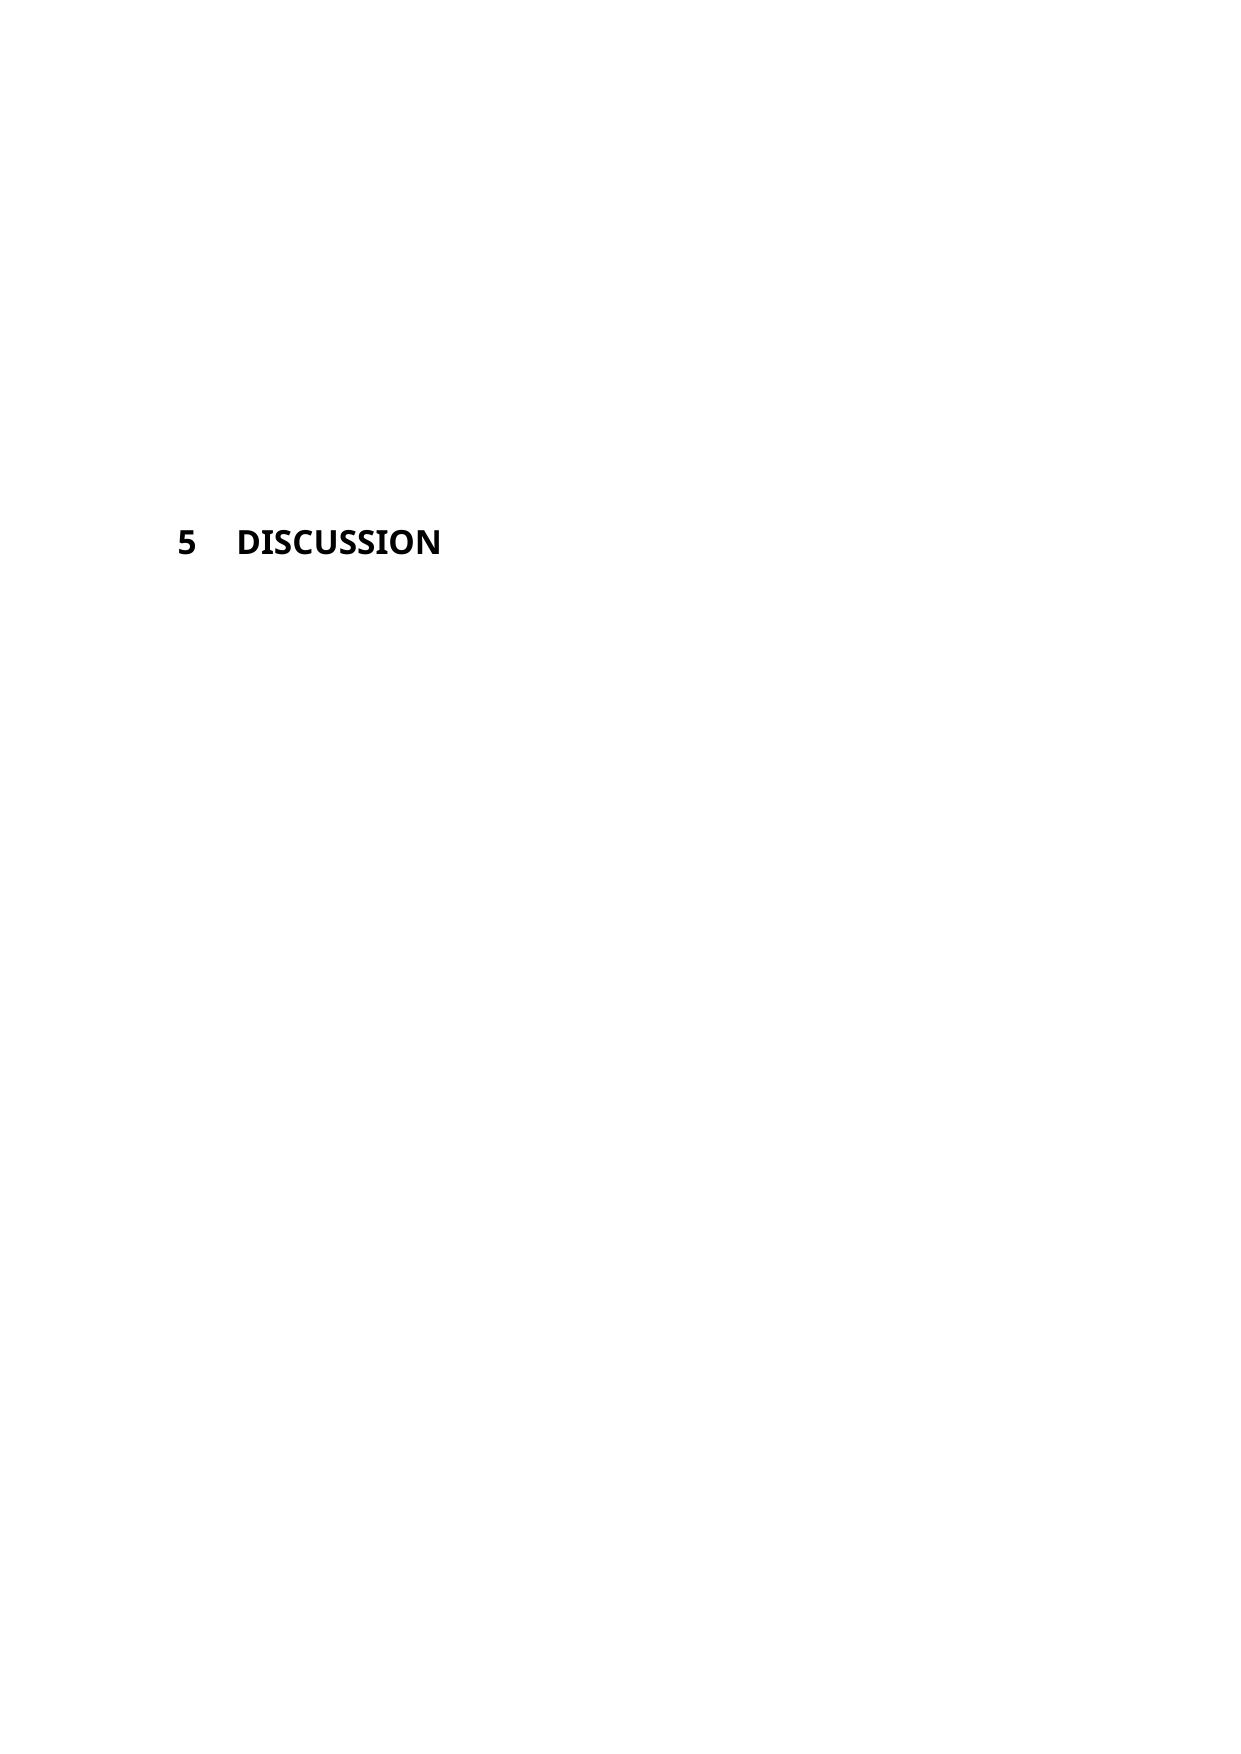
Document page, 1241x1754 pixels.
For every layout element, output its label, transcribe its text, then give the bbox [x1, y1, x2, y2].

subtitle DISCUSSION [177, 519, 1063, 564]
